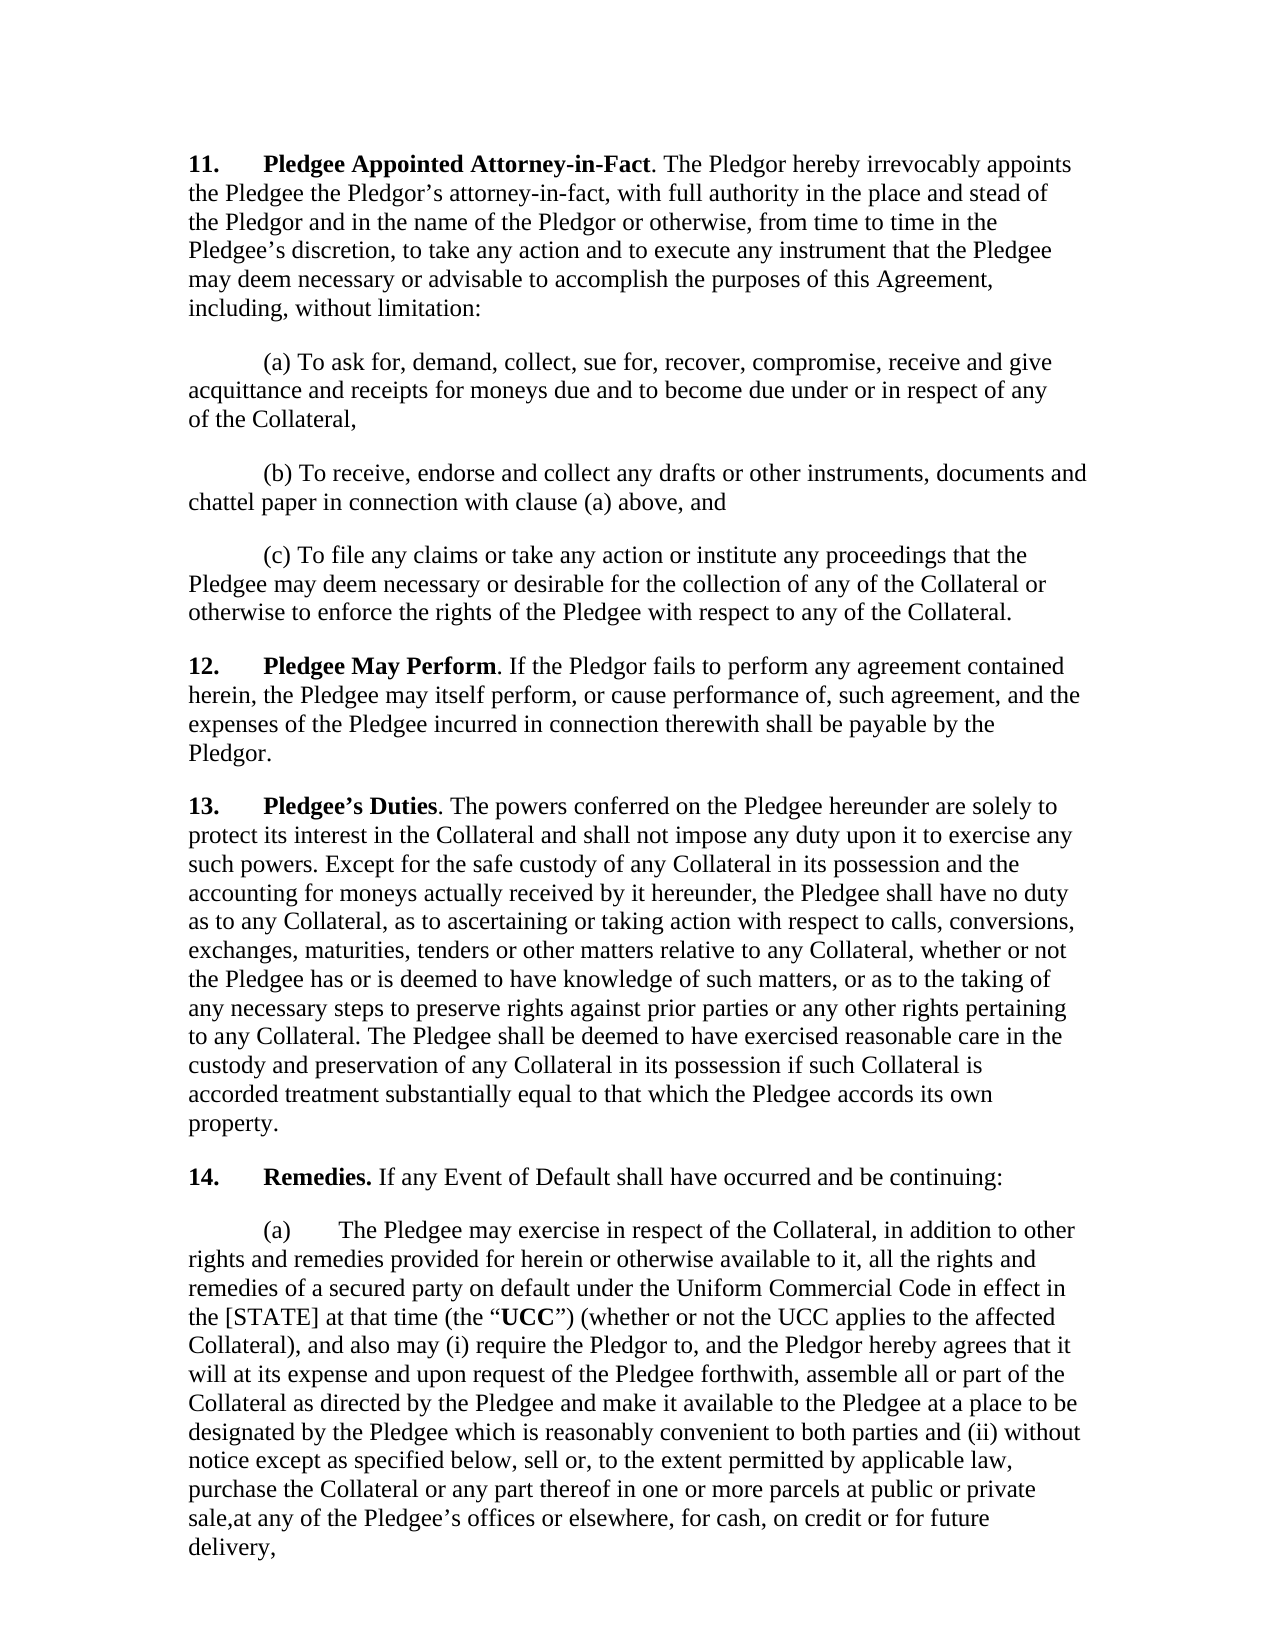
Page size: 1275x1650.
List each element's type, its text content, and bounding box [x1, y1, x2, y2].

list Remedies. If any Event of Default shall have occurred and be continuing: [188, 1162, 1098, 1190]
list Pledgee Appointed Attorney-in-Fact. The Pledgor hereby irrevocably appoints the Pledgee the Pledgor’s attorney-in-fact, with full authority in the place and stead of the Pledgor and in the name of the Pledgor or otherwise, from time to time in the Pledgee’s discretion, to take any action and to execute any instrument that the Pledgee may deem necessary or advisable to accomplish the purposes of this Agreement, including, without limitation: [188, 150, 1084, 321]
list Pledgee’s Duties. The powers conferred on the Pledgee hereunder are solely to protect its interest in the Collateral and shall not impose any duty upon it to exercise any such powers. Except for the safe custody of any Collateral in its possession and the accounting for moneys actually received by it hereunder, the Pledgee shall have no duty as to any Collateral, as to ascertaining or taking action with respect to calls, conversions, exchanges, maturities, tenders or other matters relative to any Collateral, whether or not the Pledgee has or is deemed to have knowledge of such matters, or as to the taking of any necessary steps to preserve rights against prior parties or any other rights pertaining to any Collateral. The Pledgee shall be deemed to have exercised reasonable care in the custody and preservation of any Collateral in its possession if such Collateral is accorded treatment substantially equal to that which the Pledgee accords its own property. [188, 791, 1077, 1136]
list The Pledgee may exercise in respect of the Collateral, in addition to other rights and remedies provided for herein or otherwise available to it, all the rights and remedies of a secured party on default under the Uniform Commercial Code in effect in the [STATE] at that time (the “UCC”) (whether or not the UCC applies to the affected Collateral), and also may (i) require the Pledgor to, and the Pledgor hereby agrees that it will at its expense and upon request of the Pledgee forthwith, assemble all or part of the Collateral as directed by the Pledgee and make it available to the Pledgee at a place to be designated by the Pledgee which is reasonably convenient to both parties and (ii) without notice except as specified below, sell or, to the extent permitted by applicable law, purchase the Collateral or any part thereof in one or more parcels at public or private sale,at any of the Pledgee’s offices or elsewhere, for cash, on credit or for future delivery, [188, 1215, 1084, 1560]
list To ask for, demand, collect, sue for, recover, compromise, receive and give acquittance and receipts for moneys due and to become due under or in respect of any of the Collateral, [188, 347, 1074, 433]
list To receive, endorse and collect any drafts or other instruments, documents and chattel paper in connection with clause (a) above, and [188, 458, 1087, 515]
list Pledgee May Perform. If the Pledgor fails to perform any agreement contained herein, the Pledgee may itself perform, or cause performance of, such agreement, and the expenses of the Pledgee incurred in connection therewith shall be payable by the Pledgor. [188, 651, 1084, 766]
list To file any claims or take any action or institute any proceedings that the Pledgee may deem necessary or desirable for the collection of any of the Collateral or otherwise to enforce the rights of the Pledgee with respect to any of the Collateral. [188, 540, 1046, 626]
